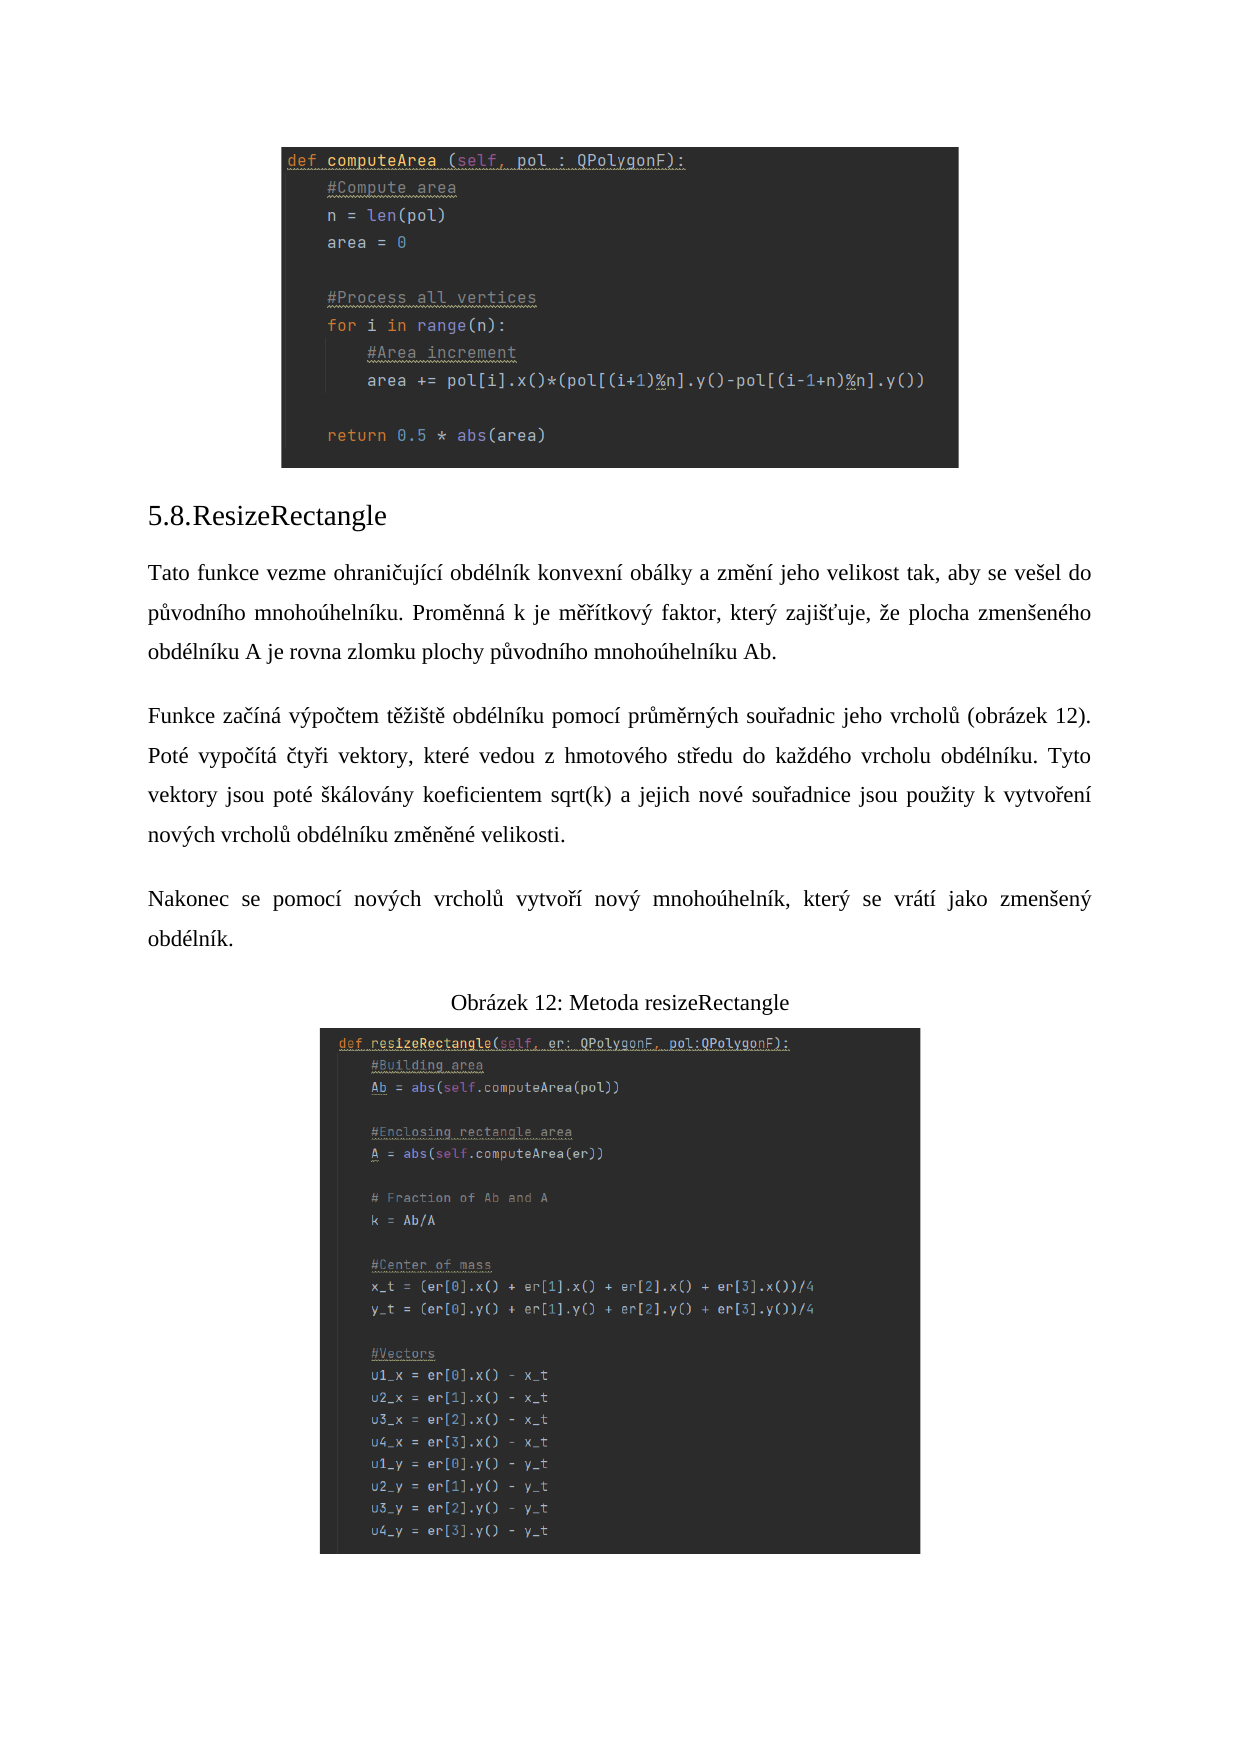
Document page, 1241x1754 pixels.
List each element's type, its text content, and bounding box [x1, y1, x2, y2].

text Nakonec se pomocí nových vrcholů vytvoří nový mnohoúhelník, který se vrátí jako zmenšený obdélník. [148, 886, 1093, 951]
text Tato funkce vezme ohraničující obdélník konvexní obálky a změní jeho velikost tak, aby se vešel do původního mnohoúhelníku. Proměnná k je měřítkový faktor, který zajišťuje, že plocha zmenšeného obdélníku A je rovna zlomku plochy původního mnohoúhelníku Ab. [148, 559, 1093, 664]
picture [319, 1028, 921, 1554]
text Obrázek 12: Metoda resizeRectangle [148, 989, 1093, 1016]
text Funkce začíná výpočtem těžiště obdélníku pomocí průměrných souřadnic jeho vrcholů (obrázek 12). Poté vypočítá čtyři vektory, které vedou z hmotového středu do každého vrcholu obdélníku. Tyto vektory jsou poté škálovány koeficientem sqrt(k) a jejich nové souřadnice jsou použity k vytvoření nových vrcholů obdélníku změněné velikosti. [148, 703, 1093, 847]
picture [281, 147, 959, 468]
subtitle ResizeRectangle [148, 498, 1093, 532]
